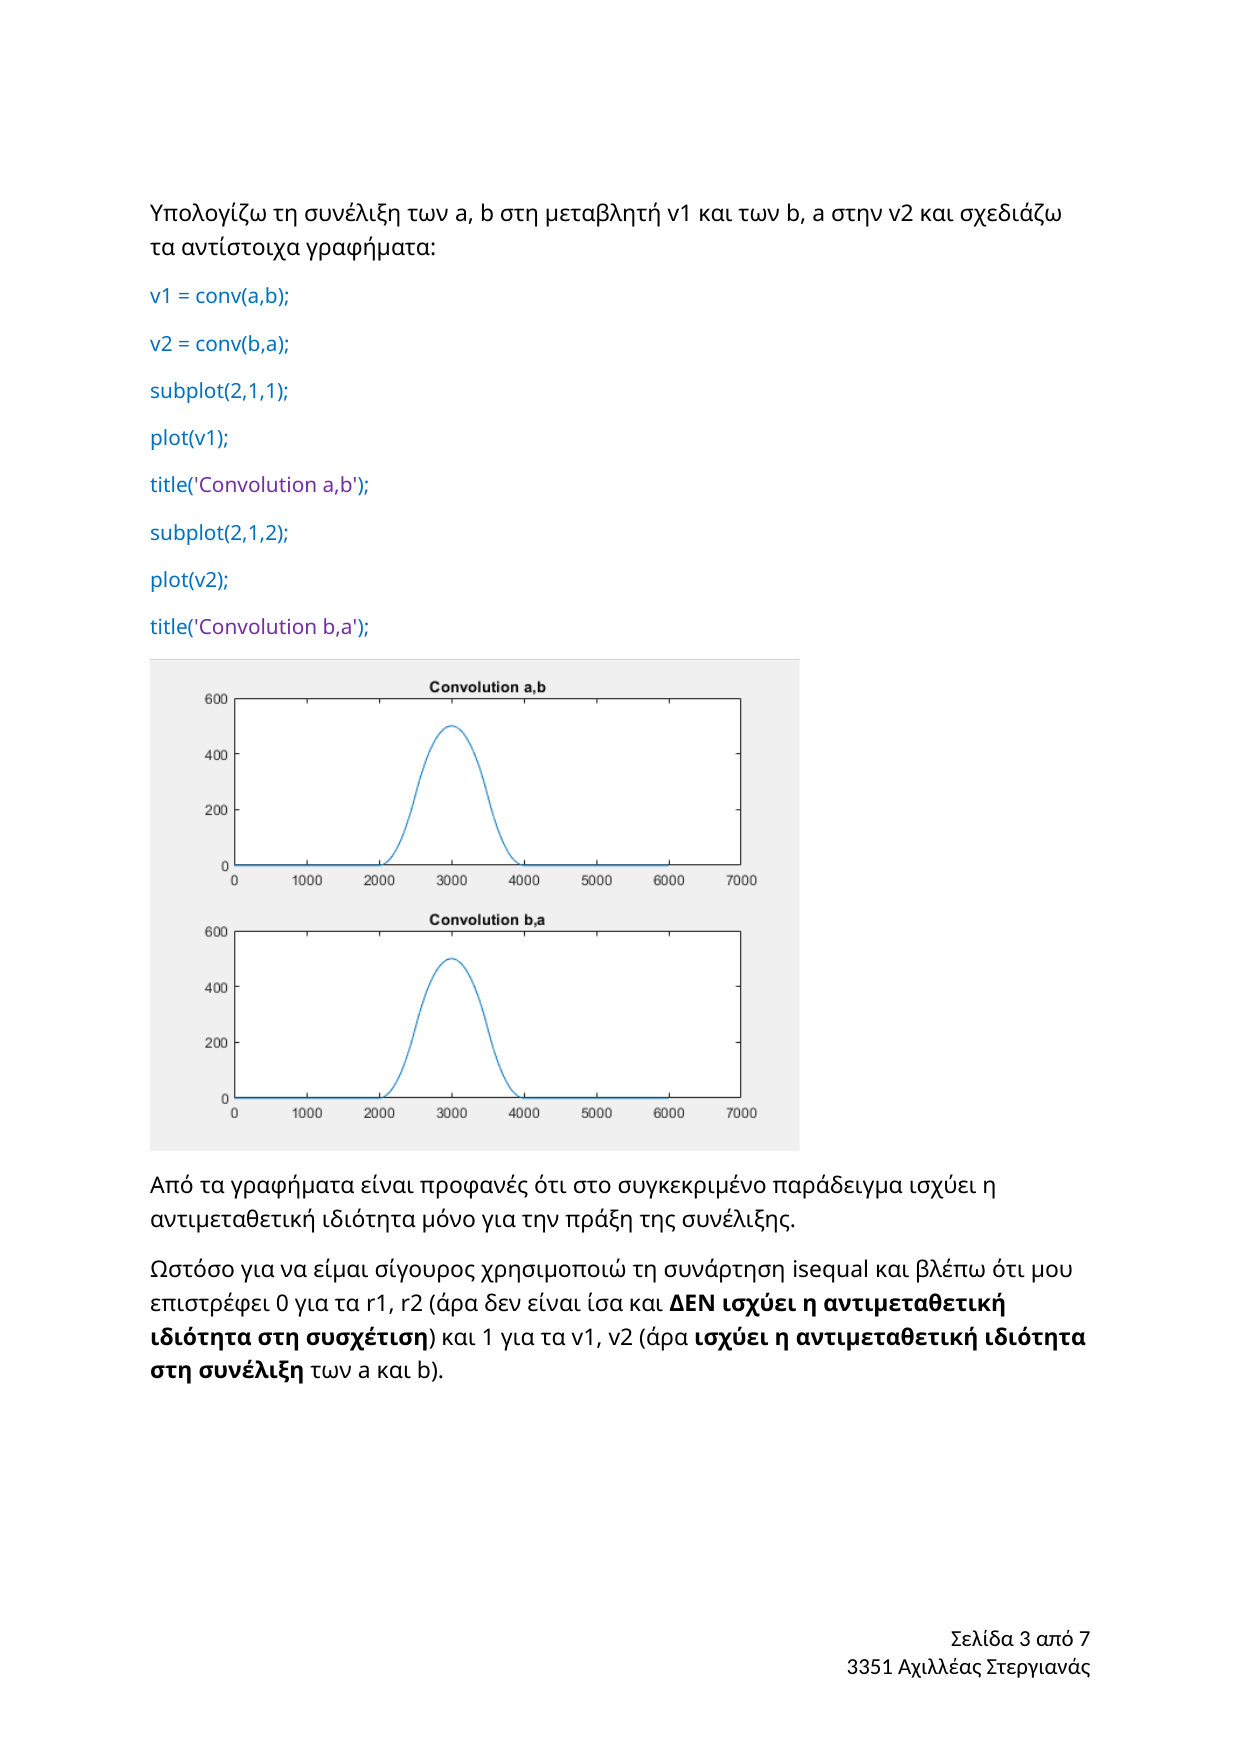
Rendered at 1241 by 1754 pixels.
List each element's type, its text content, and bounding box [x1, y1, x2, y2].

text Υπολογίζω τη συνέλιξη των a, b στη μεταβλητή v1 και των b, a στην v2 και σχεδιάζω τα αντίστοιχα γραφήματα: [150, 197, 1090, 262]
text subplot(2,1,1); [150, 376, 1090, 404]
text v1 = conv(a,b); [150, 281, 1090, 310]
text title('Convolution a,b'); [150, 471, 1090, 499]
text title('Convolution b,a'); [150, 612, 1090, 641]
picture [150, 659, 800, 1151]
text Από τα γραφήματα είναι προφανές ότι στο συγκεκριμένο παράδειγμα ισχύει η αντιμεταθετική ιδιότητα μόνο για την πράξη της συνέλιξης. [150, 1169, 1090, 1234]
text subplot(2,1,2); [150, 518, 1090, 546]
text Ωστόσο για να είμαι σίγουρος χρησιμοποιώ τη συνάρτηση isequal και βλέπω ότι μου επιστρέφει 0 για τα r1, r2 (άρα δεν είναι ίσα και ΔΕΝ ισχύει η αντιμεταθετική ιδιότητα στη συσχέτιση) και 1 για τα v1, v2 (άρα ισχύει η αντιμεταθετική ιδιότητα στη συνέλιξη των a και b). [150, 1253, 1090, 1386]
text v2 = conv(b,a); [150, 329, 1090, 357]
text plot(v1); [150, 423, 1090, 452]
text plot(v2); [150, 565, 1090, 594]
